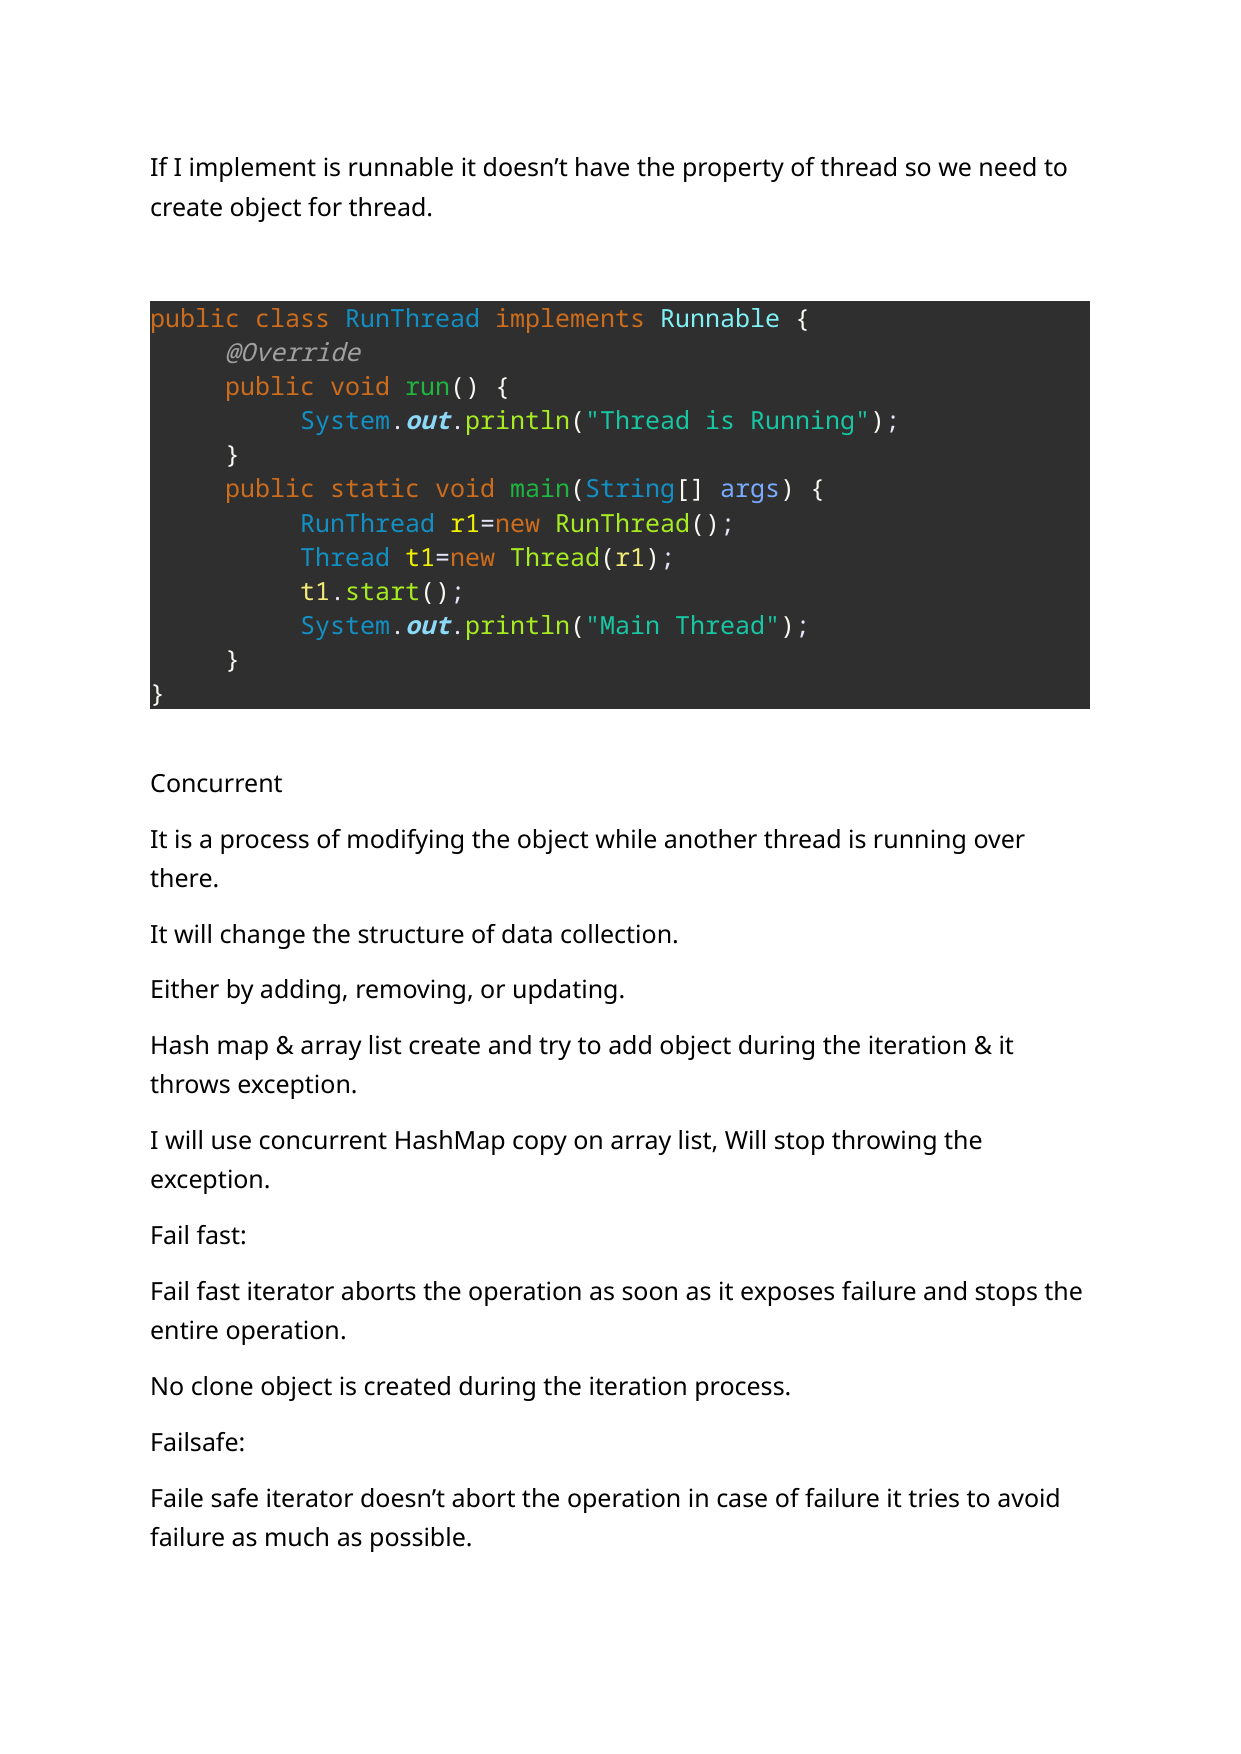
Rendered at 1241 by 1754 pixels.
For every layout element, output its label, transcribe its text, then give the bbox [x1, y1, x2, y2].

text System.out.println("Main Thread"); [150, 607, 1090, 641]
text Failsafe: [150, 1424, 1090, 1459]
text Faile safe iterator doesn’t abort the operation in case of failure it tries to avoid failure as much as possible. [150, 1480, 1090, 1554]
text public void run() { [150, 369, 1090, 403]
text @Override [150, 335, 1090, 369]
text If I implement is runnable it doesn’t have the property of thread so we need to create object for thread. [150, 150, 1090, 223]
text Fail fast: [150, 1218, 1090, 1252]
text } [150, 676, 1090, 709]
text It will change the structure of data collection. [150, 916, 1090, 950]
text t1.start(); [150, 573, 1090, 607]
text No clone object is created during the iteration process. [150, 1369, 1090, 1403]
text } [150, 437, 1090, 471]
text Thread t1=new Thread(r1); [150, 539, 1090, 573]
text Concurrent [150, 765, 1090, 799]
text I will use concurrent HashMap copy on array list, Will stop throwing the exception. [150, 1123, 1090, 1196]
text public class RunThread implements Runnable { [150, 301, 1090, 335]
text Either by adding, removing, or updating. [150, 972, 1090, 1006]
text Fail fast iterator aborts the operation as soon as it exposes failure and stops the entire operation. [150, 1274, 1090, 1347]
text It is a process of modifying the object while another thread is running over there. [150, 821, 1090, 894]
text Hash map & array list create and try to add object during the iteration & it throws exception. [150, 1028, 1090, 1101]
text RunThread r1=new RunThread(); [150, 505, 1090, 539]
text public static void main(String[] args) { [150, 471, 1090, 505]
text System.out.println("Thread is Running"); [150, 403, 1090, 437]
text } [150, 641, 1090, 676]
